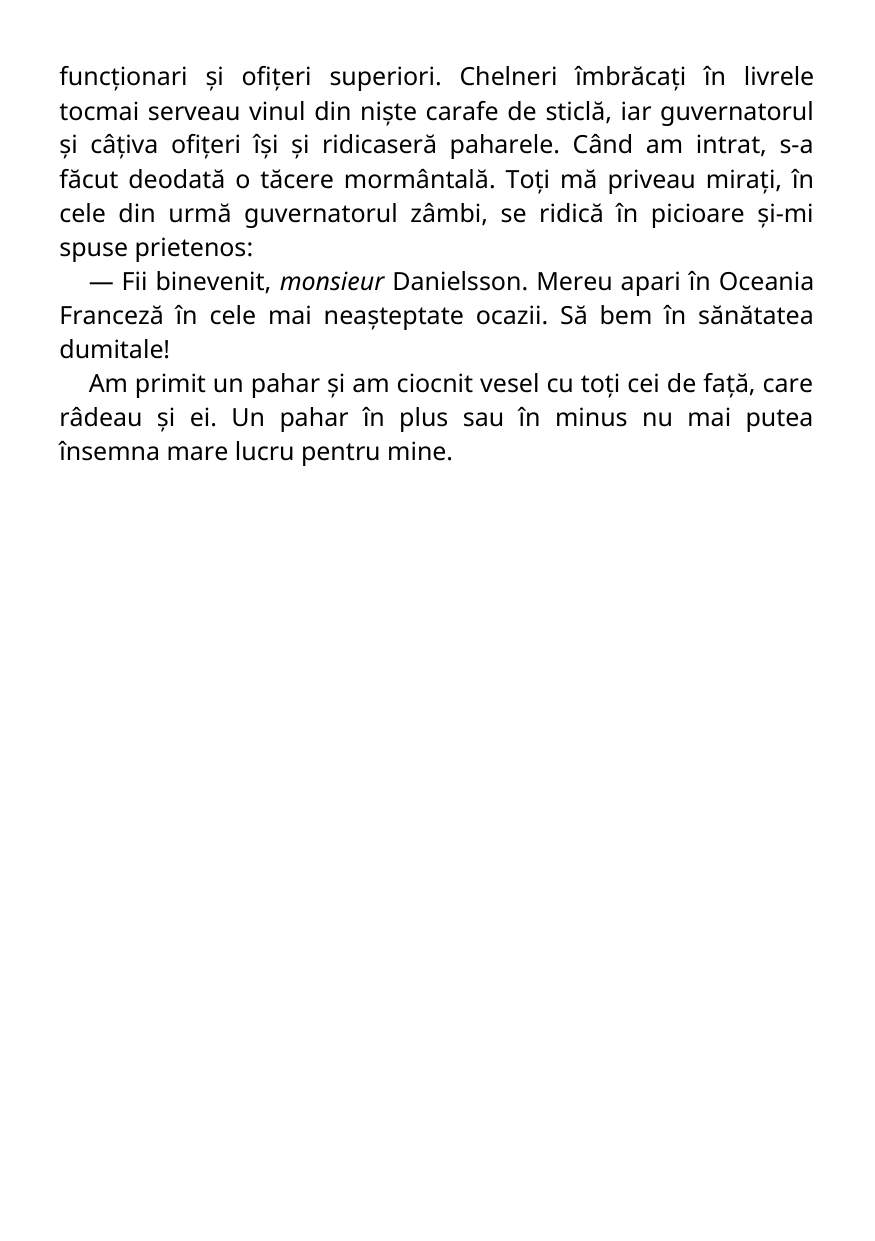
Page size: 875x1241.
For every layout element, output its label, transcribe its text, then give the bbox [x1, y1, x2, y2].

text Am primit un pahar şi am ciocnit vesel cu toţi cei de faţă, care râdeau şi ei. Un pahar în plus sau în minus nu mai putea însemna mare lucru pentru mine. [59, 366, 815, 468]
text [59, 59, 815, 263]
text — Fii binevenit, monsieur Danielsson. Mereu apari în Oceania Franceză în cele mai neaşteptate ocazii. Să bem în sănătatea dumitale! [59, 263, 815, 366]
